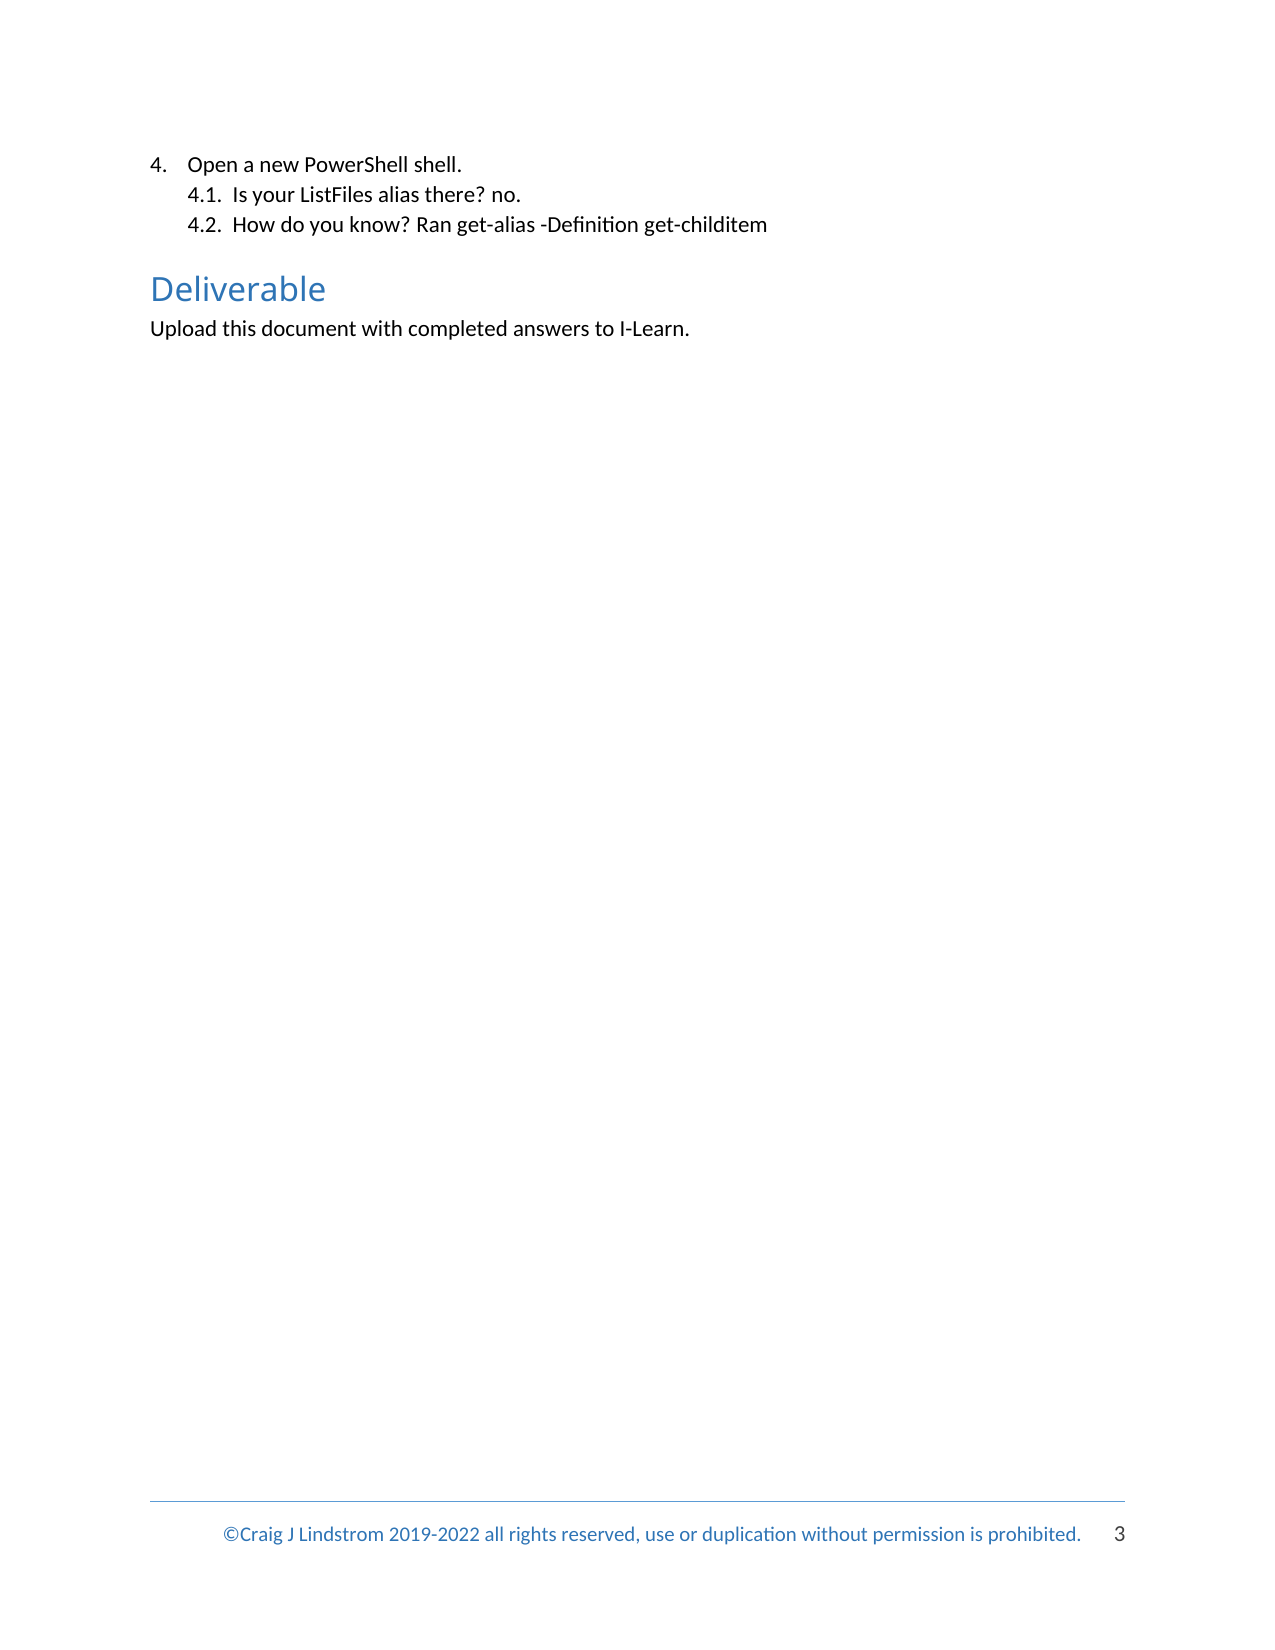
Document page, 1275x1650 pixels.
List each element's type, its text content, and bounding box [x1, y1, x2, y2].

text Upload this document with completed answers to I-Learn. [150, 314, 1125, 343]
list Open a new PowerShell shell. [150, 150, 1125, 178]
subtitle Deliverable [150, 266, 1125, 311]
list Is your ListFiles alias there? . [187, 180, 1125, 208]
list How do you know? [187, 210, 1125, 238]
